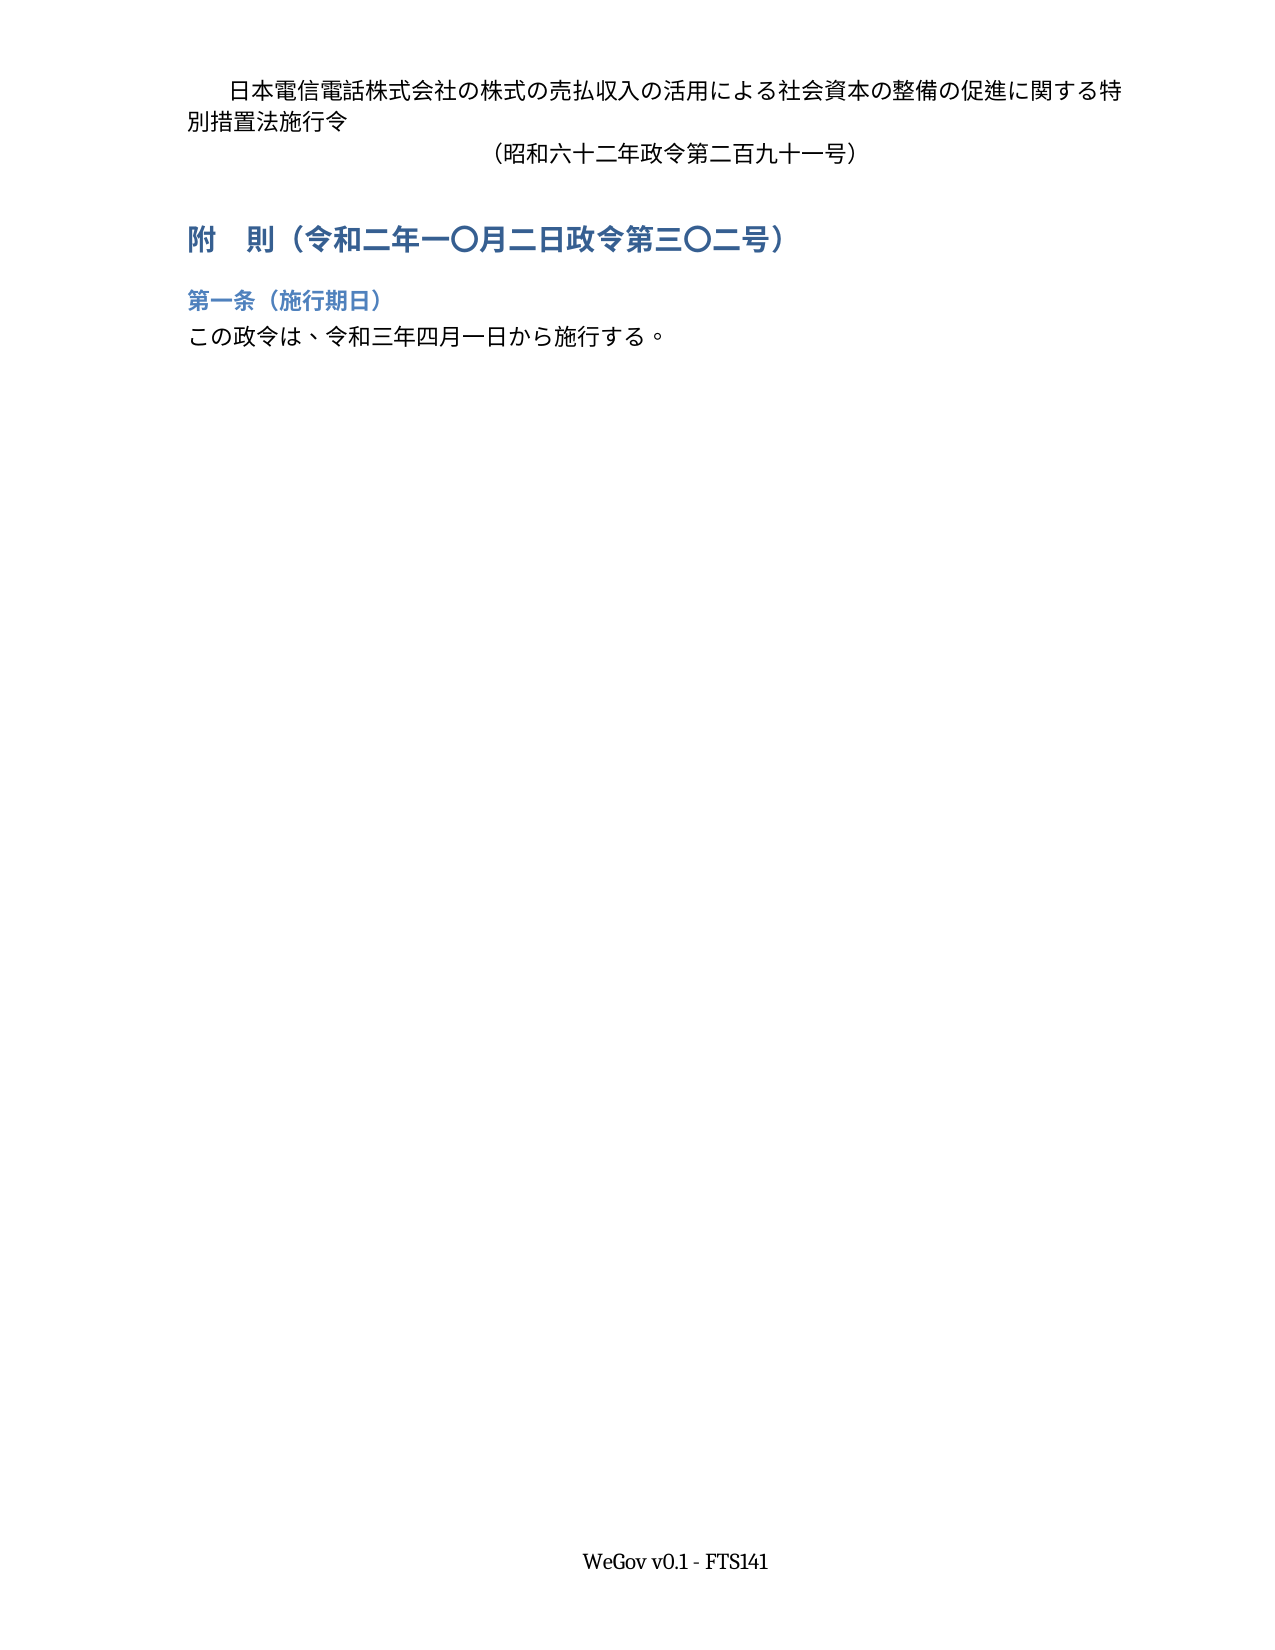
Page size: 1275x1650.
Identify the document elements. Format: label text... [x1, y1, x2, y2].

subtitle 第一条（施行期日） [187, 285, 1087, 316]
text この政令は、令和三年四月一日から施行する。 [187, 321, 1087, 352]
subtitle 附 則（令和二年一〇月二日政令第三〇二号） [187, 219, 1087, 258]
